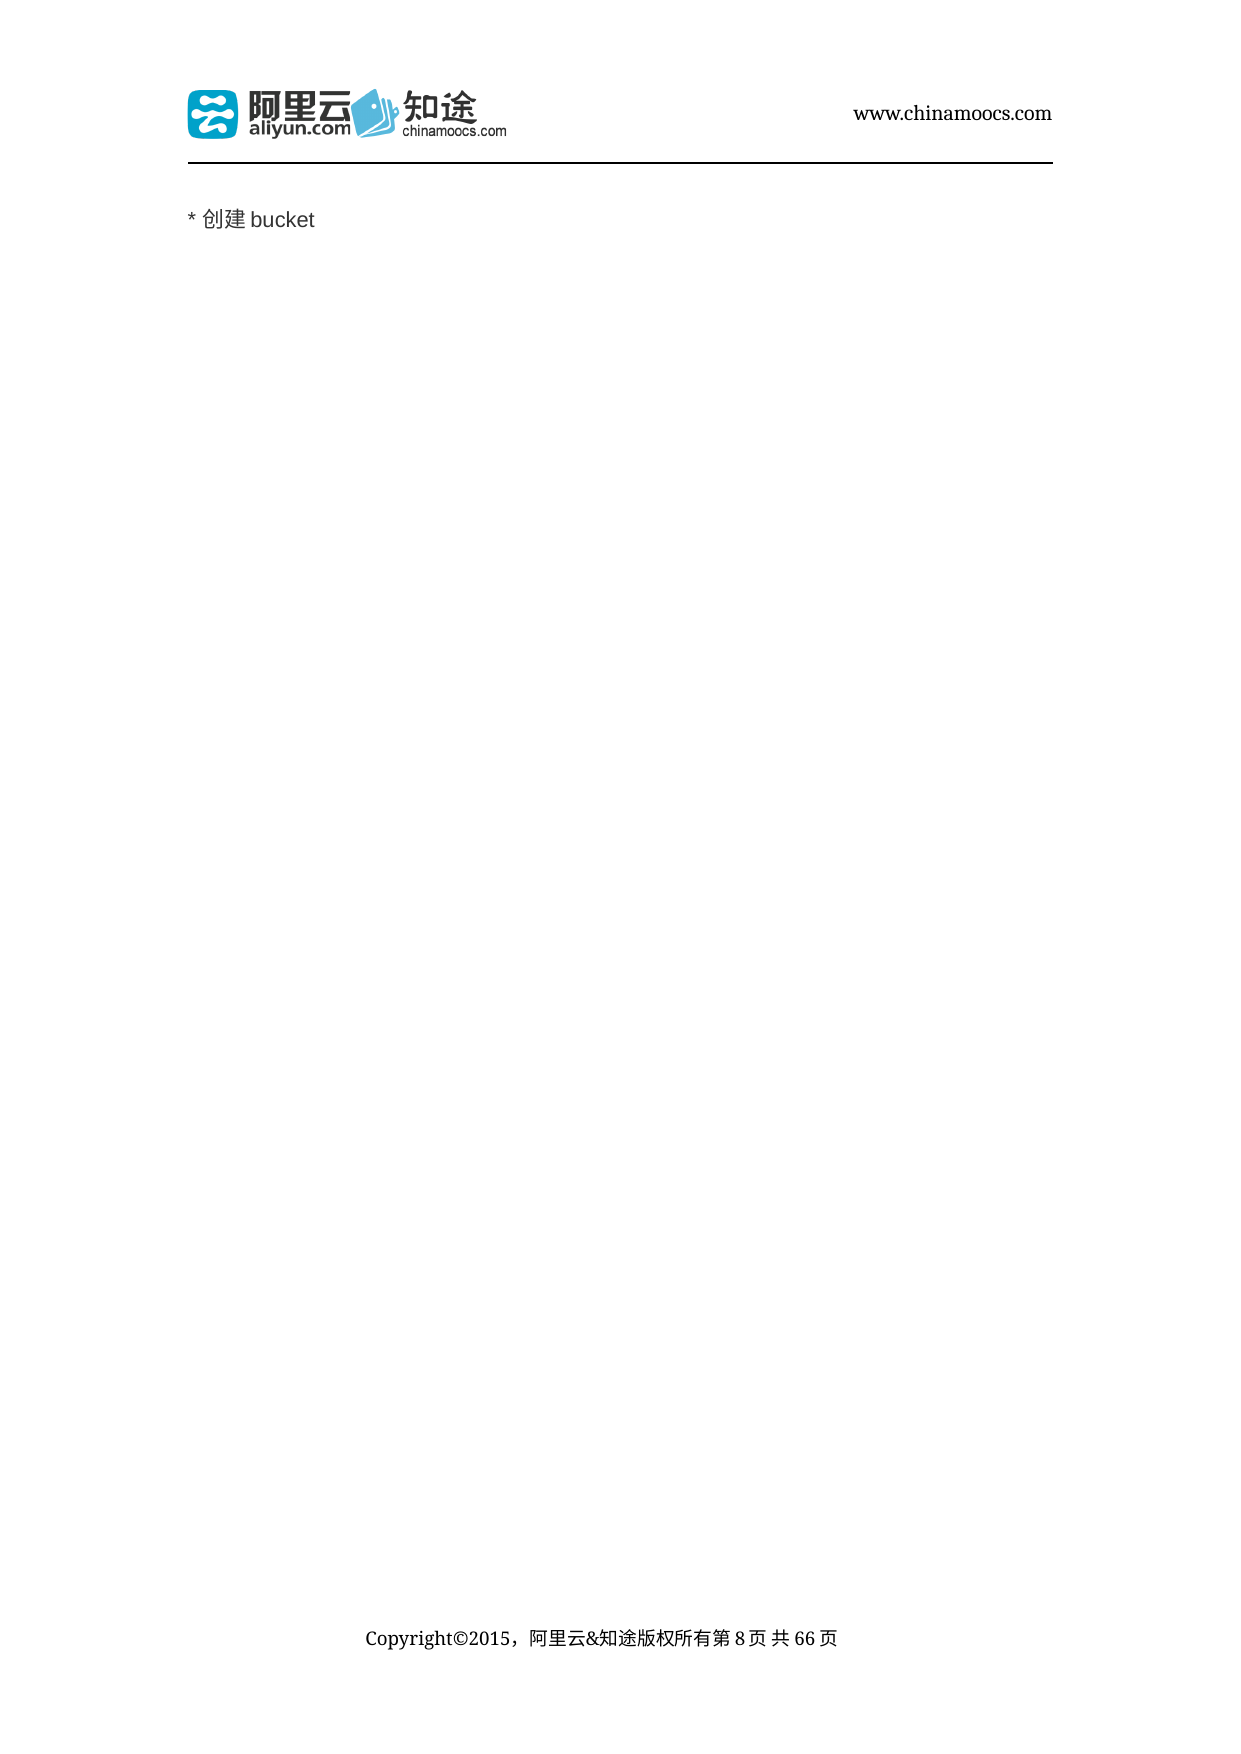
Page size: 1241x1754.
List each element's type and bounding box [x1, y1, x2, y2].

picture [192, 110, 233, 132]
picture [200, 96, 225, 105]
picture [187, 90, 193, 99]
picture [230, 88, 510, 139]
picture [187, 130, 195, 139]
